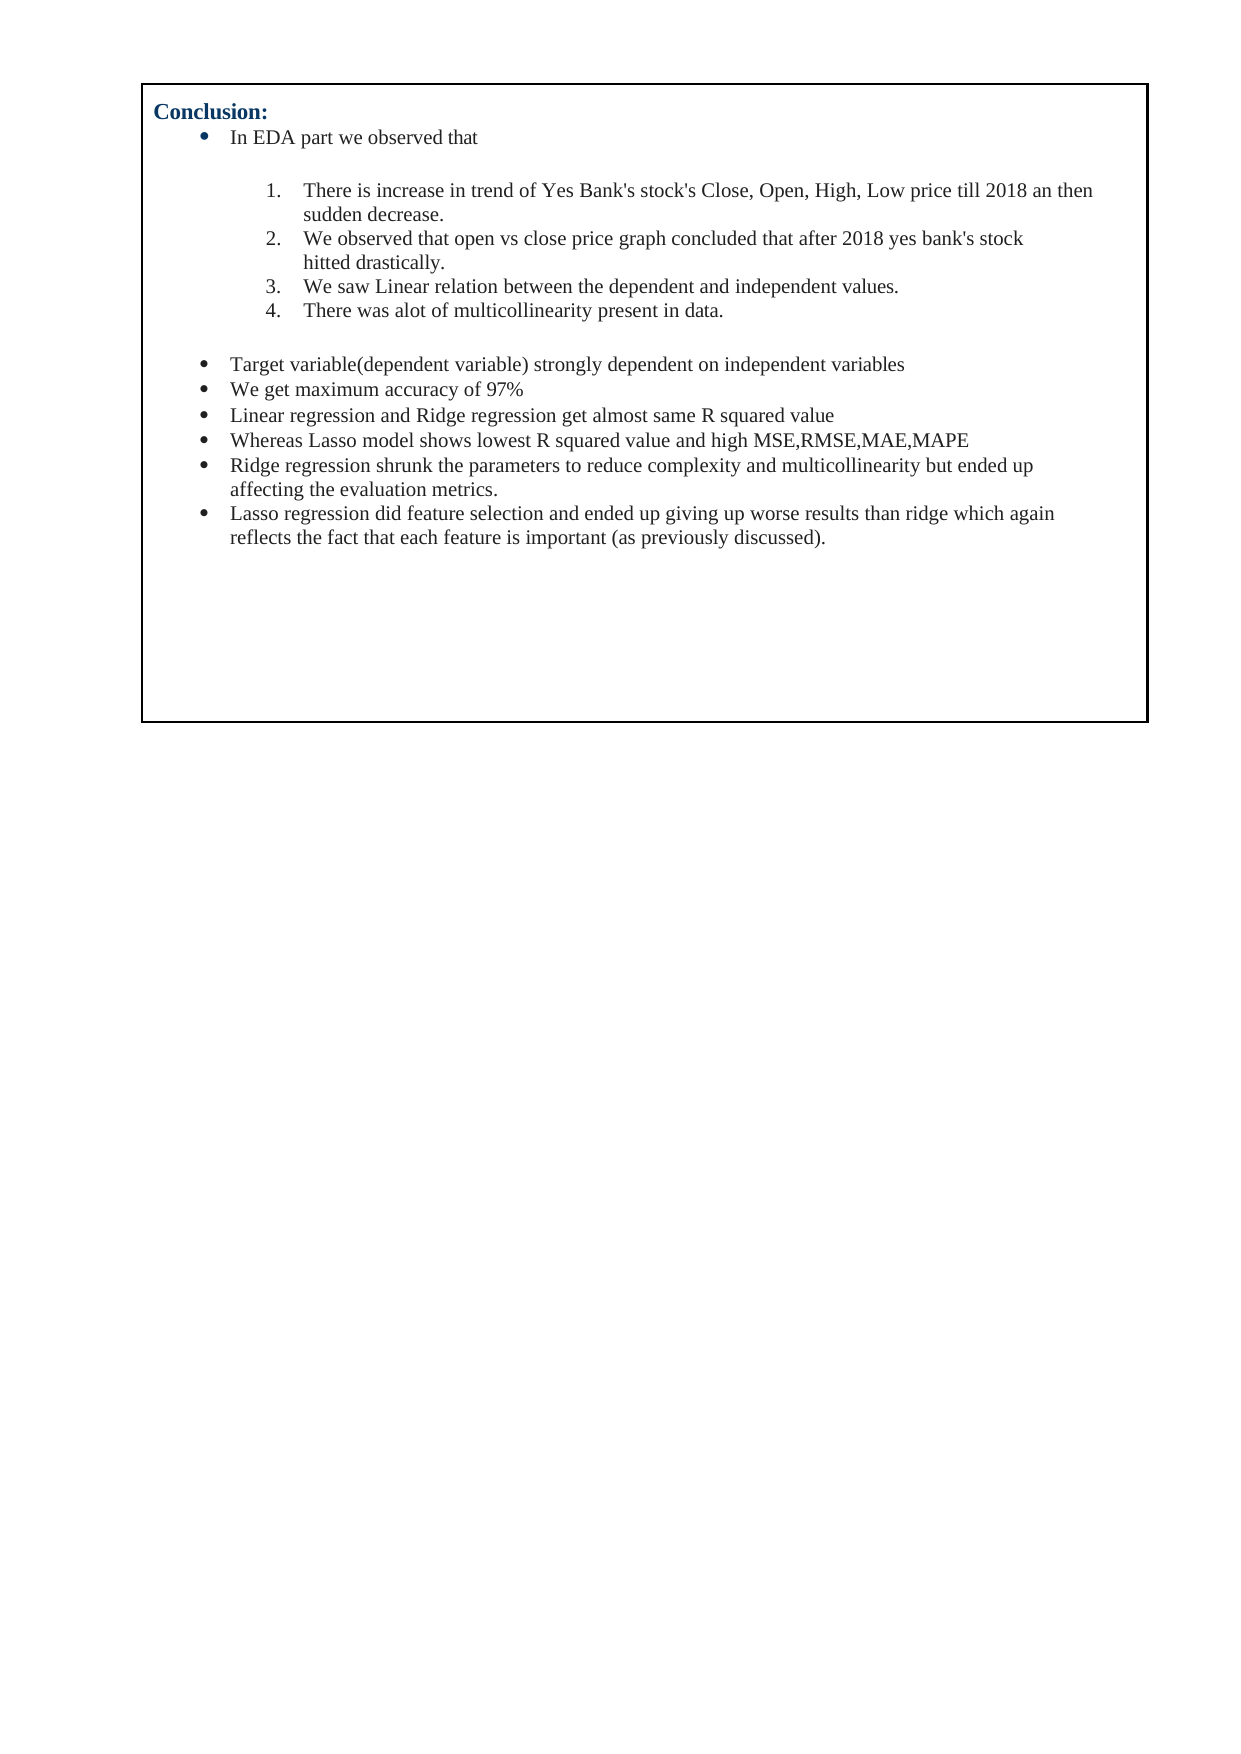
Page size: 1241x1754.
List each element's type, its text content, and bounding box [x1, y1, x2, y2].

table_cell Conclusion: In EDA part we observed that There is increase in trend of Yes Bank's stock's Close, Open, High, Low price till 2018 an then sudden decrease. We observed that open vs close price graph concluded that after 2018 yes bank's stock hitted drastically. We saw Linear relation between the dependent and independent values. There was alot of multicollinearity present in data. Target variable(dependent variable) strongly dependent on independent variables We get maximum accuracy of 97% Linear regression and Ridge regression get almost same R squared value Whereas Lasso model shows lowest R squared value and high MSE,RMSE,MAE,MAPE Ridge regression shrunk the parameters to reduce complexity and multicollinearity but ended up affecting the evaluation metrics. Lasso regression did feature selection and ended up giving up worse results than ridge which again reflects the fact that each feature is important (as previously discussed). [143, 85, 1146, 721]
